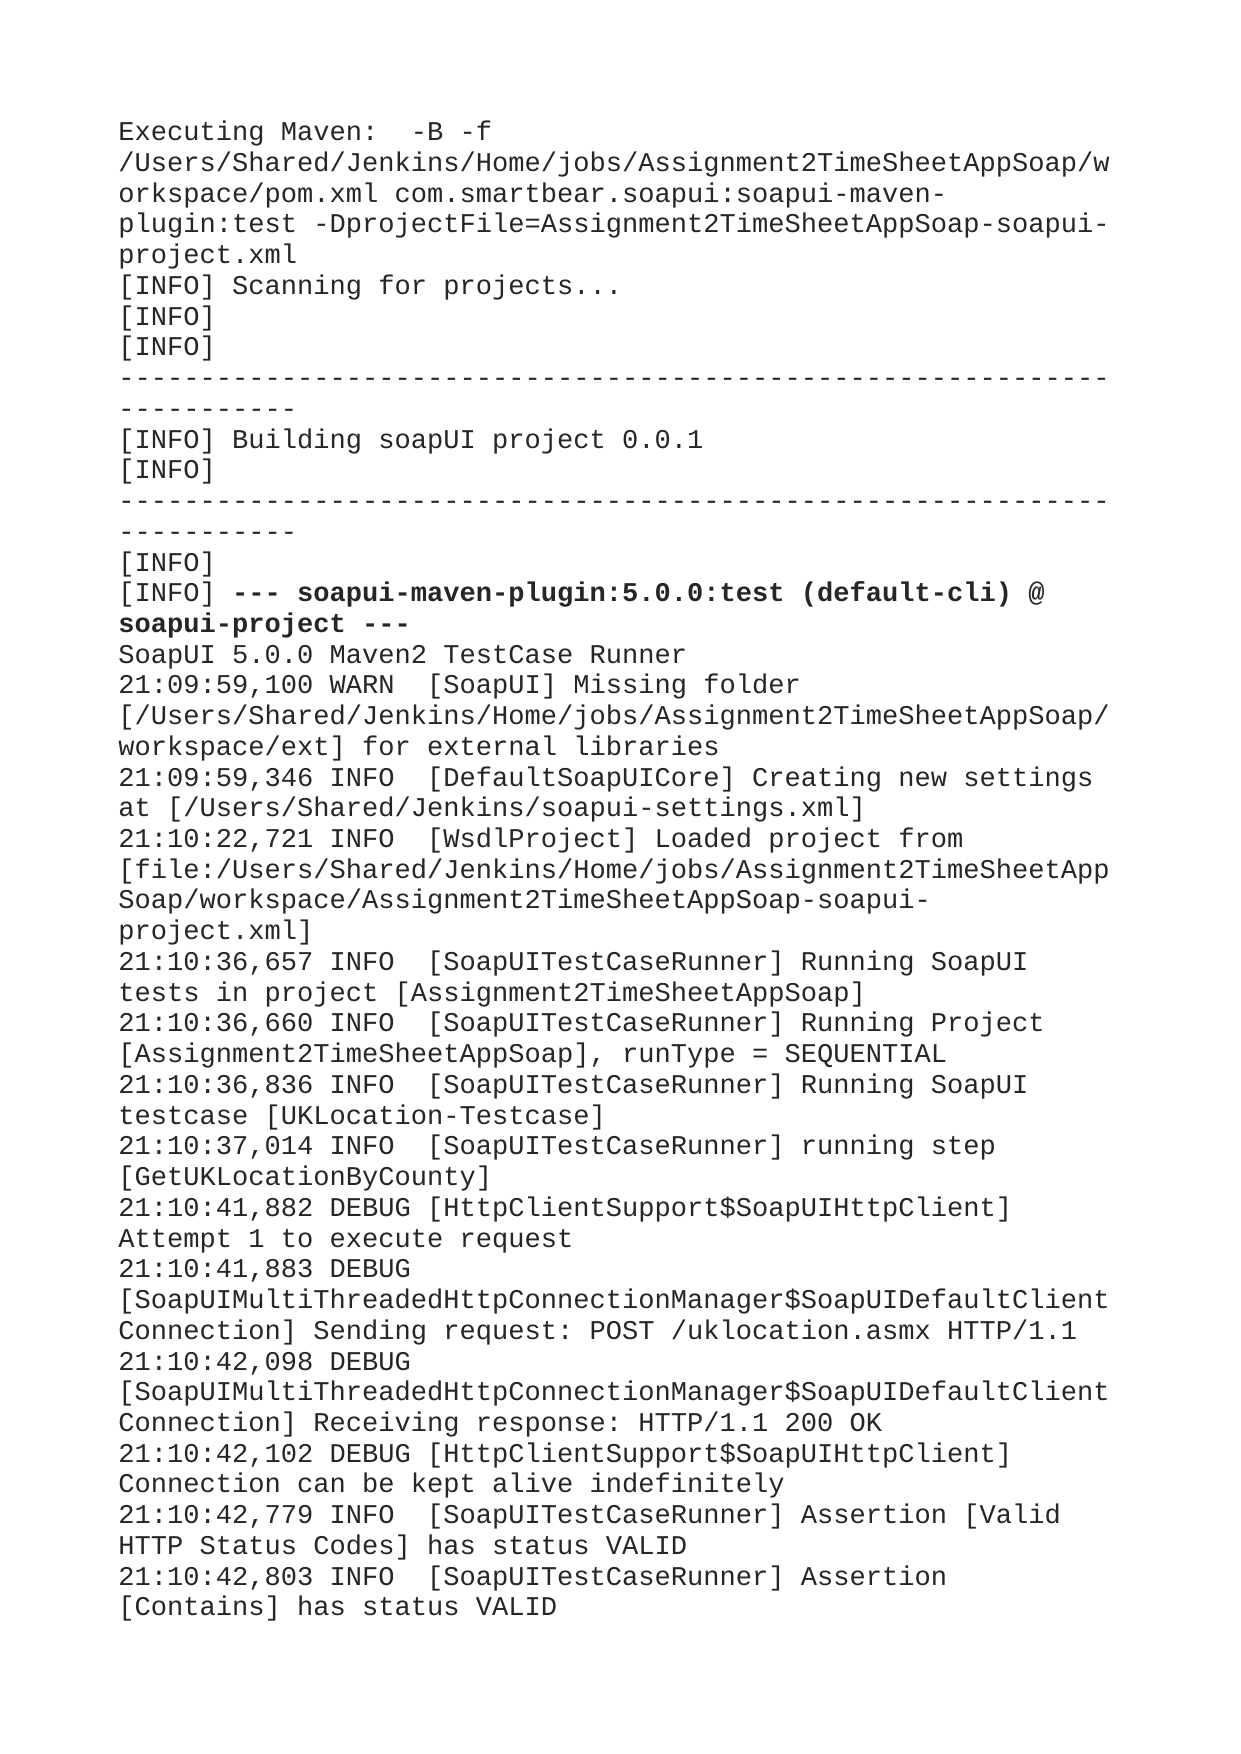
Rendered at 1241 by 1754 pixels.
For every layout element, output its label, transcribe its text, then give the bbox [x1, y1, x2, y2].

text Executing Maven: -B -f /Users/Shared/Jenkins/Home/jobs/Assignment2TimeSheetAppSoap/workspace/pom.xml com.smartbear.soapui:soapui-maven-plugin:test -DprojectFile=Assignment2TimeSheetAppSoap-soapui-project.xml [118, 118, 1122, 272]
text 21:09:59,100 WARN [SoapUI] Missing folder [/Users/Shared/Jenkins/Home/jobs/Assignment2TimeSheetAppSoap/workspace/ext] for external libraries [118, 671, 1122, 763]
text 21:10:36,657 INFO [SoapUITestCaseRunner] Running SoapUI tests in project [Assignment2TimeSheetAppSoap] [118, 948, 1122, 1009]
text 21:10:36,836 INFO [SoapUITestCaseRunner] Running SoapUI testcase [UKLocation-Testcase] [118, 1071, 1122, 1132]
text SoapUI 5.0.0 Maven2 TestCase Runner [118, 641, 1122, 671]
text [INFO] ------------------------------------------------------------------------ [118, 456, 1122, 548]
text [INFO] [118, 548, 1122, 579]
text 21:10:42,779 INFO [SoapUITestCaseRunner] Assertion [Valid HTTP Status Codes] has status VALID [118, 1501, 1122, 1562]
text 21:09:59,346 INFO [DefaultSoapUICore] Creating new settings at [/Users/Shared/Jenkins/soapui-settings.xml] [118, 763, 1122, 825]
text 21:10:37,014 INFO [SoapUITestCaseRunner] running step [GetUKLocationByCounty] [118, 1132, 1122, 1194]
text [INFO] ------------------------------------------------------------------------ [118, 333, 1122, 425]
text 21:10:36,660 INFO [SoapUITestCaseRunner] Running Project [Assignment2TimeSheetAppSoap], runType = SEQUENTIAL [118, 1009, 1122, 1071]
text 21:10:42,098 DEBUG [SoapUIMultiThreadedHttpConnectionManager$SoapUIDefaultClientConnection] Receiving response: HTTP/1.1 200 OK [118, 1347, 1122, 1439]
text [INFO] Scanning for projects... [118, 272, 1122, 302]
text 21:10:22,721 INFO [WsdlProject] Loaded project from [file:/Users/Shared/Jenkins/Home/jobs/Assignment2TimeSheetAppSoap/workspace/Assignment2TimeSheetAppSoap-soapui-project.xml] [118, 825, 1122, 948]
text 21:10:41,882 DEBUG [HttpClientSupport$SoapUIHttpClient] Attempt 1 to execute request [118, 1194, 1122, 1255]
text 21:10:41,883 DEBUG [SoapUIMultiThreadedHttpConnectionManager$SoapUIDefaultClientConnection] Sending request: POST /uklocation.asmx HTTP/1.1 [118, 1255, 1122, 1347]
text 21:10:42,102 DEBUG [HttpClientSupport$SoapUIHttpClient] Connection can be kept alive indefinitely [118, 1439, 1122, 1501]
text [INFO] --- soapui-maven-plugin:5.0.0:test (default-cli) @ soapui-project --- [118, 579, 1122, 641]
text 21:10:42,803 INFO [SoapUITestCaseRunner] Assertion [Contains] has status VALID [118, 1562, 1122, 1624]
text [INFO] [118, 302, 1122, 333]
text [INFO] Building soapUI project 0.0.1 [118, 425, 1122, 456]
